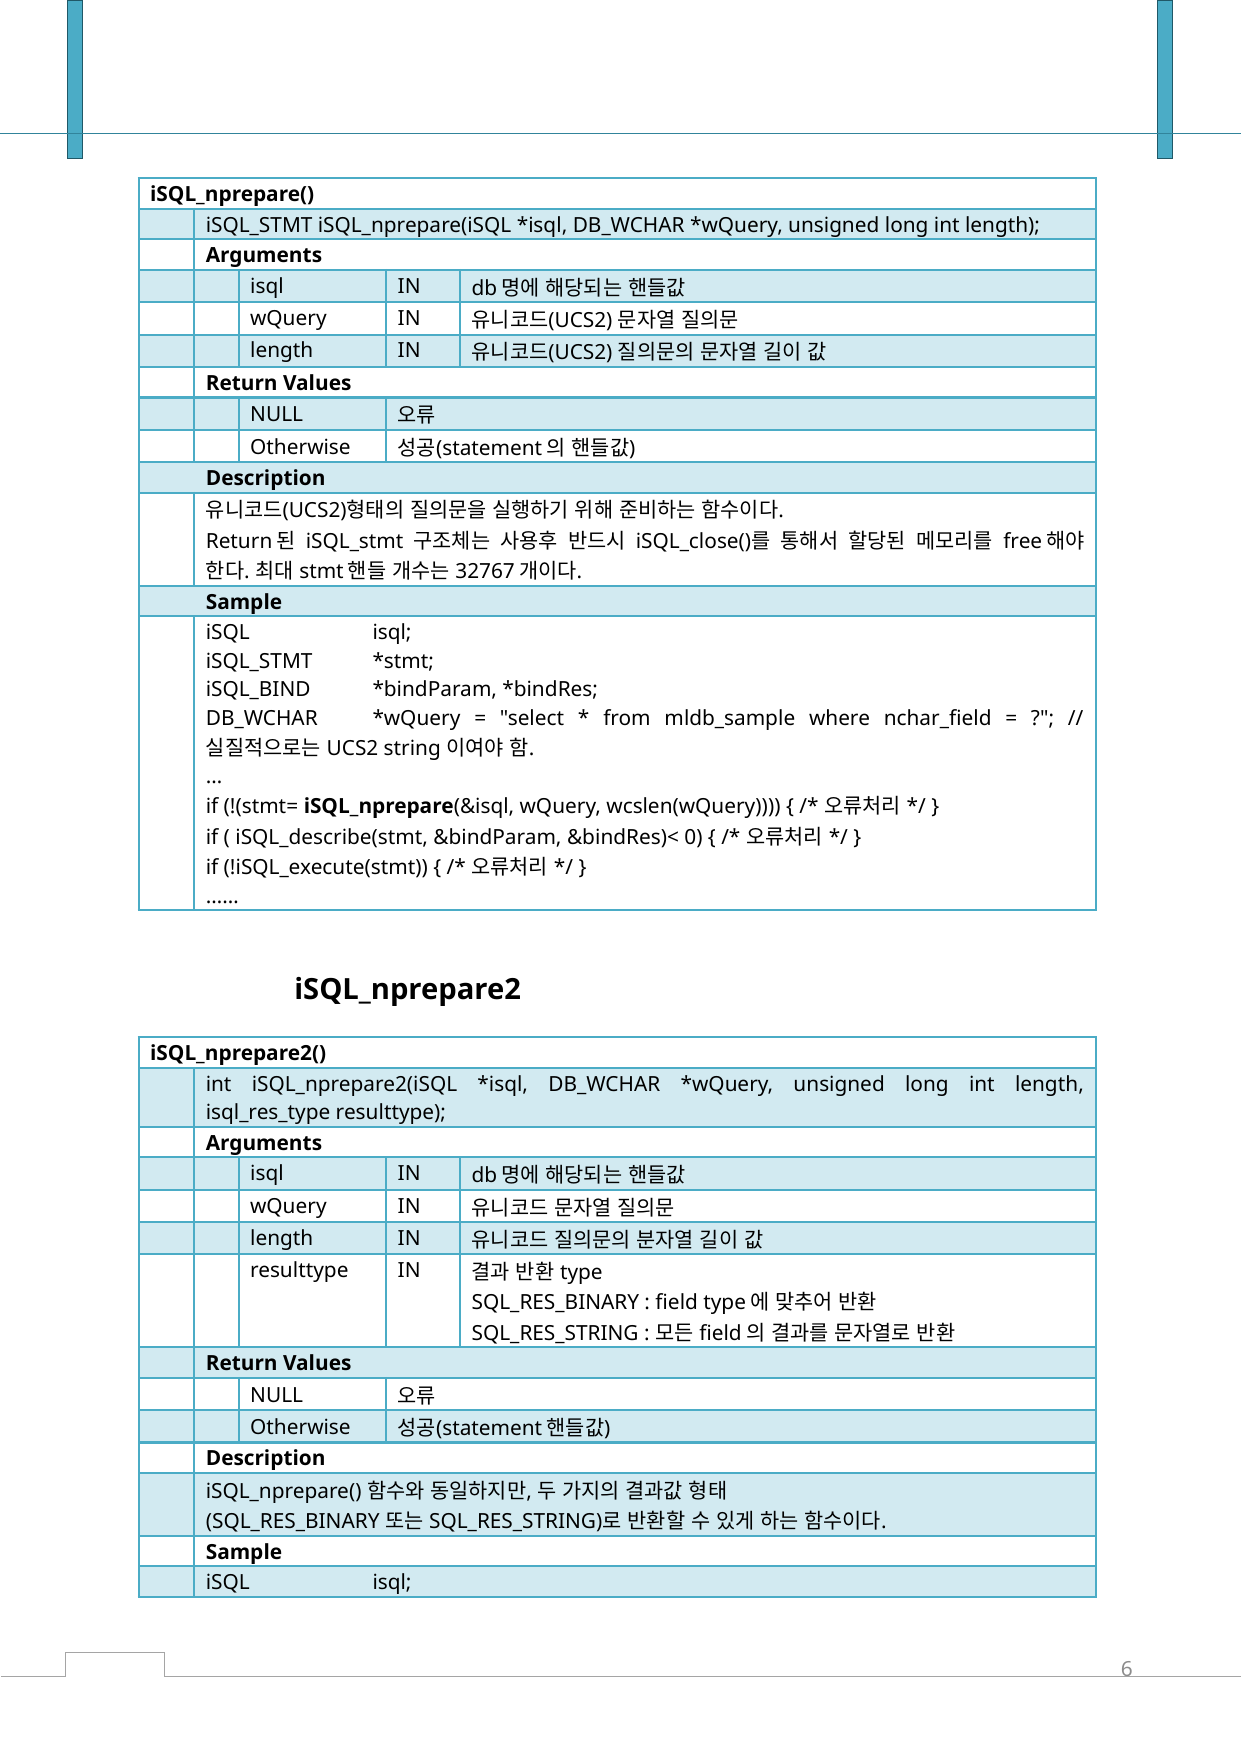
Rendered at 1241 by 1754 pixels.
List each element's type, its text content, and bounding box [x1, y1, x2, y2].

table_cell 유니코드(UCS2)형태의 질의문을 실행하기 위해 준비하는 함수이다. Return된 iSQL_stmt 구조체는 사용후 반드시 iSQL_close()를 통해서 할당된 메모리를 free해야 한다. 최대 stmt핸들 개수는 32767개이다. [195, 494, 1095, 585]
table_cell Description [195, 1444, 1095, 1472]
table_cell [140, 1128, 193, 1156]
table_cell [195, 1379, 238, 1409]
table_cell 오류 [387, 1379, 1095, 1409]
table_cell Sample [194, 587, 1095, 615]
table_cell [140, 617, 193, 909]
table_cell 성공(statement핸들값) [387, 1411, 1095, 1441]
table_cell [195, 1223, 238, 1253]
table_cell length [240, 336, 385, 366]
table_cell int iSQL_nprepare2(iSQL *isql, DB_WCHAR *wQuery, unsigned long int length, isql_res_type resulttype); [195, 1069, 1095, 1126]
table_cell 성공(statement의 핸들값) [387, 431, 1095, 461]
table_cell iSQL isql; iSQL_STMT *stmt; iSQL_BIND *bindParam, *bindRes; DB_WCHAR *wQuery = "select * from mldb_sample where nchar_field = ?"; // 실질적으로는 UCS2 string 이여야 함. … if (!(stmt= iSQL_nprepare(&isql, wQuery, wcslen(wQuery)))) { /* 오류처리 */ } if ( iSQL_describe(stmt, &bindParam, &bindRes)< 0) { /* 오류처리 */ } if (!iSQL_execute(stmt)) { /* 오류처리 */ } …… [195, 617, 1095, 909]
table_cell Arguments [195, 1128, 1095, 1156]
table_header iSQL_nprepare() [140, 179, 1095, 208]
table_cell [195, 1158, 238, 1189]
table_cell [195, 303, 238, 333]
table_cell [140, 1191, 193, 1221]
table_cell [140, 494, 193, 585]
table_cell [195, 1191, 238, 1221]
table_cell db명에 해당되는 핸들값 [461, 271, 1095, 301]
table_cell [140, 1537, 193, 1565]
table_cell Description [194, 463, 1095, 492]
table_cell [195, 1567, 1095, 1596]
table_header iSQL_nprepare2 [283, 968, 1099, 1008]
table_cell [140, 1567, 193, 1596]
table_cell [140, 431, 193, 461]
table_cell [195, 336, 238, 366]
table_cell NULL [240, 399, 385, 429]
table_cell [195, 271, 238, 301]
table_cell [140, 1474, 193, 1535]
table_cell Return Values [195, 368, 1095, 396]
table_cell [140, 303, 193, 333]
table_cell [140, 1411, 193, 1441]
table_cell [140, 399, 193, 429]
table_cell IN [387, 1255, 459, 1346]
table_cell 유니코드(UCS2) 질의문의 문자열 길이 값 [461, 336, 1095, 366]
table_cell 결과 반환 type SQL_RES_BINARY : field type에 맞추어 반환 SQL_RES_STRING : 모든 field의 결과를 문자열로 반환 [461, 1255, 1095, 1346]
table_cell [140, 336, 193, 366]
table_cell [140, 240, 193, 269]
table_cell [195, 399, 238, 429]
table_cell [140, 1444, 193, 1472]
table_cell [140, 1223, 193, 1253]
table_cell isql [240, 271, 385, 301]
table_cell Otherwise [240, 431, 385, 461]
table_cell 유니코드 질의문의 분자열 길이 값 [461, 1223, 1095, 1253]
table_cell [140, 1069, 193, 1126]
table_cell Sample [195, 1537, 1095, 1565]
table_cell [140, 587, 194, 615]
table_cell 오류 [387, 399, 1095, 429]
table_cell IN [387, 303, 459, 333]
table_cell [140, 463, 194, 492]
table_cell IN [387, 1223, 459, 1253]
table_cell [140, 1158, 193, 1189]
table_cell iSQL_STMT iSQL_nprepare(iSQL *isql, DB_WCHAR *wQuery, unsigned long int length); [195, 210, 1095, 238]
table_cell [140, 368, 193, 396]
table_cell db명에 해당되는 핸들값 [461, 1158, 1095, 1189]
table_cell iSQL_nprepare() 함수와 동일하지만, 두 가지의 결과값 형태 (SQL_RES_BINARY 또는 SQL_RES_STRING)로 반환할 수 있게 하는 함수이다. [195, 1474, 1095, 1535]
table_cell Arguments [195, 240, 1095, 269]
table_cell [140, 1255, 193, 1346]
table_cell [195, 1255, 238, 1346]
table_cell Otherwise [240, 1411, 385, 1441]
table_cell [140, 1379, 193, 1409]
table_cell 유니코드(UCS2) 문자열 질의문 [461, 303, 1095, 333]
table_cell isql [240, 1158, 385, 1189]
table_cell [195, 431, 238, 461]
table_cell NULL [240, 1379, 385, 1409]
table_cell wQuery [240, 1191, 385, 1221]
table_header iSQL_nprepare2() [140, 1038, 1095, 1067]
table_cell 유니코드 문자열 질의문 [461, 1191, 1095, 1221]
table_cell resulttype [240, 1255, 385, 1346]
table_cell [195, 1411, 238, 1441]
table_cell length [240, 1223, 385, 1253]
table_cell wQuery [240, 303, 385, 333]
table_cell IN [387, 1158, 459, 1189]
table_cell [140, 271, 193, 301]
table_cell IN [387, 1191, 459, 1221]
table_cell IN [387, 336, 459, 366]
table_cell Return Values [195, 1348, 1095, 1377]
table_cell [140, 210, 193, 238]
table_cell [140, 1348, 193, 1377]
table_cell IN [387, 271, 459, 301]
